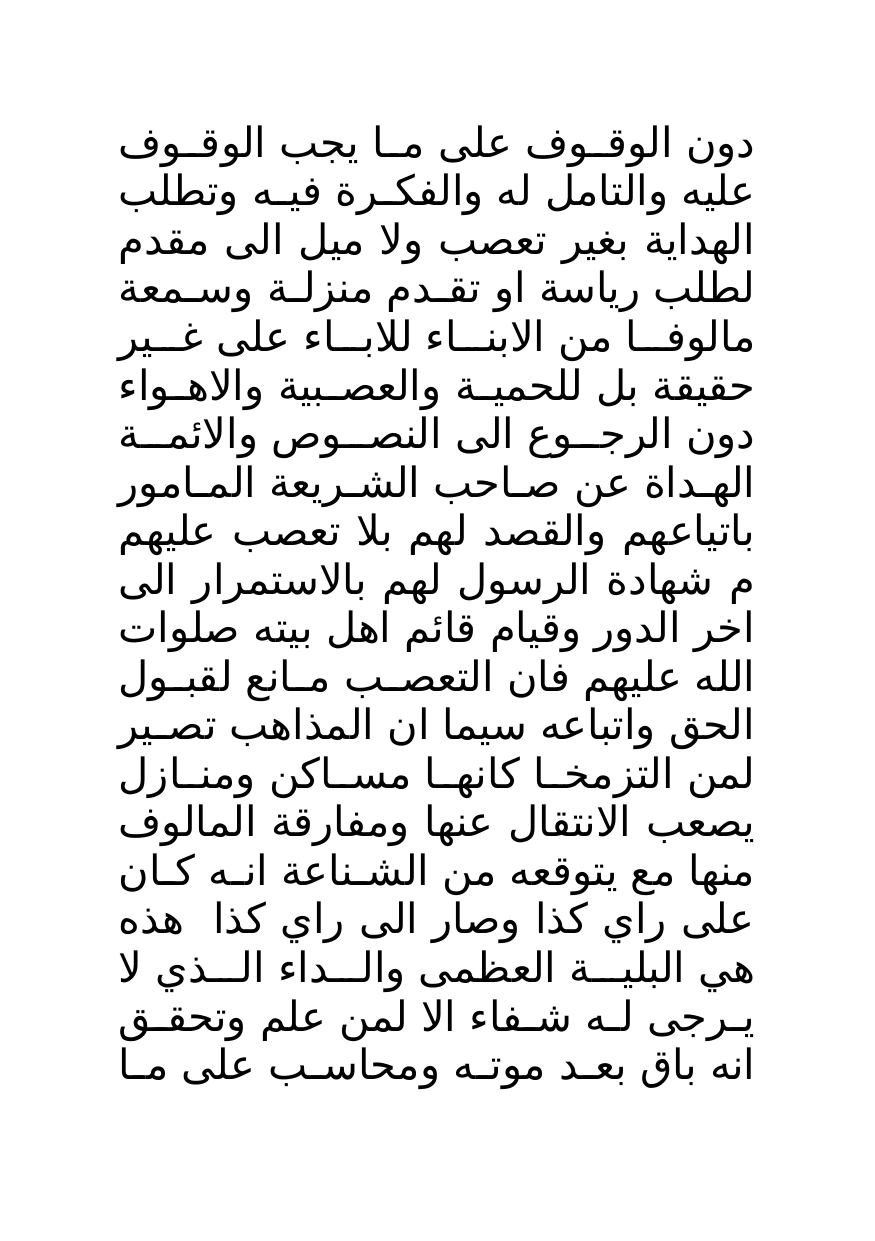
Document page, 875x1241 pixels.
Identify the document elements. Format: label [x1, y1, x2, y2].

text [118, 118, 756, 1089]
